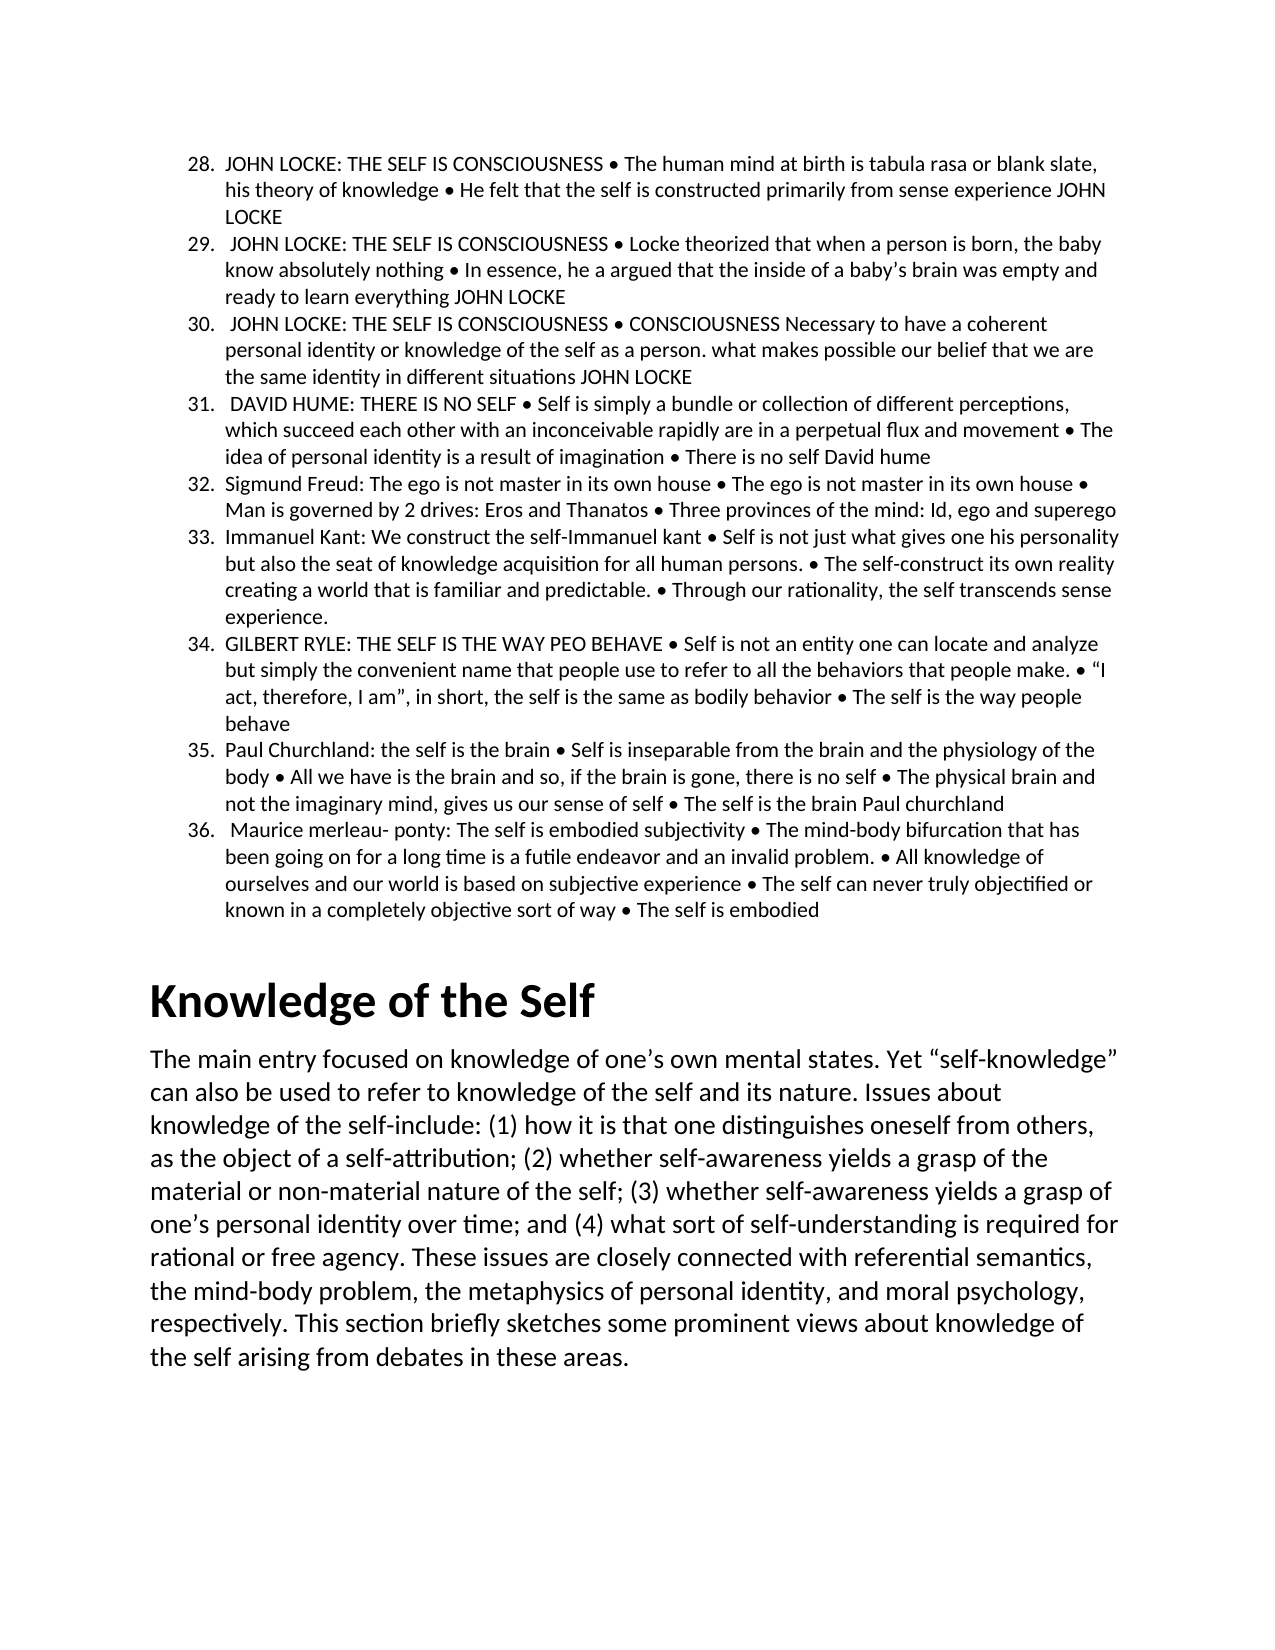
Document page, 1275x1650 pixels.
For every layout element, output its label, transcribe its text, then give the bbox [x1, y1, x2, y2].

list JOHN LOCKE: THE SELF IS CONSCIOUSNESS • Locke theorized that when a person is born, the baby know absolutely nothing • In essence, he a argued that the inside of a baby’s brain was empty and ready to learn everything JOHN LOCKE [187, 230, 1125, 310]
list Paul Churchland: the self is the brain • Self is inseparable from the brain and the physiology of the body • All we have is the brain and so, if the brain is gone, there is no self • The physical brain and not the imaginary mind, gives us our sense of self • The self is the brain Paul churchland [187, 737, 1125, 817]
subtitle Knowledge of the Self [150, 970, 1125, 1030]
text The main entry focused on knowledge of one’s own mental states. Yet “self-knowledge” can also be used to refer to knowledge of the self and its nature. Issues about knowledge of the self-include: (1) how it is that one distinguishes oneself from others, as the object of a self-attribution; (2) whether self-awareness yields a grasp of the material or non-material nature of the self; (3) whether self-awareness yields a grasp of one’s personal identity over time; and (4) what sort of self-understanding is required for rational or free agency. These issues are closely connected with referential semantics, the mind-body problem, the metaphysics of personal identity, and moral psychology, respectively. This section briefly sketches some prominent views about knowledge of the self arising from debates in these areas. [150, 1042, 1125, 1373]
list DAVID HUME: THERE IS NO SELF • Self is simply a bundle or collection of different perceptions, which succeed each other with an inconceivable rapidly are in a perpetual flux and movement • The idea of personal identity is a result of imagination • There is no self David hume [187, 390, 1125, 470]
list GILBERT RYLE: THE SELF IS THE WAY PEO BEHAVE • Self is not an entity one can locate and analyze but simply the convenient name that people use to refer to all the behaviors that people make. • “I act, therefore, I am”, in short, the self is the same as bodily behavior • The self is the way people behave [187, 630, 1125, 737]
list Sigmund Freud: The ego is not master in its own house • The ego is not master in its own house • Man is governed by 2 drives: Eros and Thanatos • Three provinces of the mind: Id, ego and superego [187, 470, 1125, 523]
list JOHN LOCKE: THE SELF IS CONSCIOUSNESS • The human mind at birth is tabula rasa or blank slate, his theory of knowledge • He felt that the self is constructed primarily from sense experience JOHN LOCKE [187, 150, 1125, 230]
list JOHN LOCKE: THE SELF IS CONSCIOUSNESS • CONSCIOUSNESS Necessary to have a coherent personal identity or knowledge of the self as a person. what makes possible our belief that we are the same identity in different situations JOHN LOCKE [187, 310, 1125, 390]
list Maurice merleau- ponty: The self is embodied subjectivity • The mind-body bifurcation that has been going on for a long time is a futile endeavor and an invalid problem. • All knowledge of ourselves and our world is based on subjective experience • The self can never truly objectified or known in a completely objective sort of way • The self is embodied [187, 817, 1125, 923]
list Immanuel Kant: We construct the self-Immanuel kant • Self is not just what gives one his personality but also the seat of knowledge acquisition for all human persons. • The self-construct its own reality creating a world that is familiar and predictable. • Through our rationality, the self transcends sense experience. [187, 523, 1125, 630]
